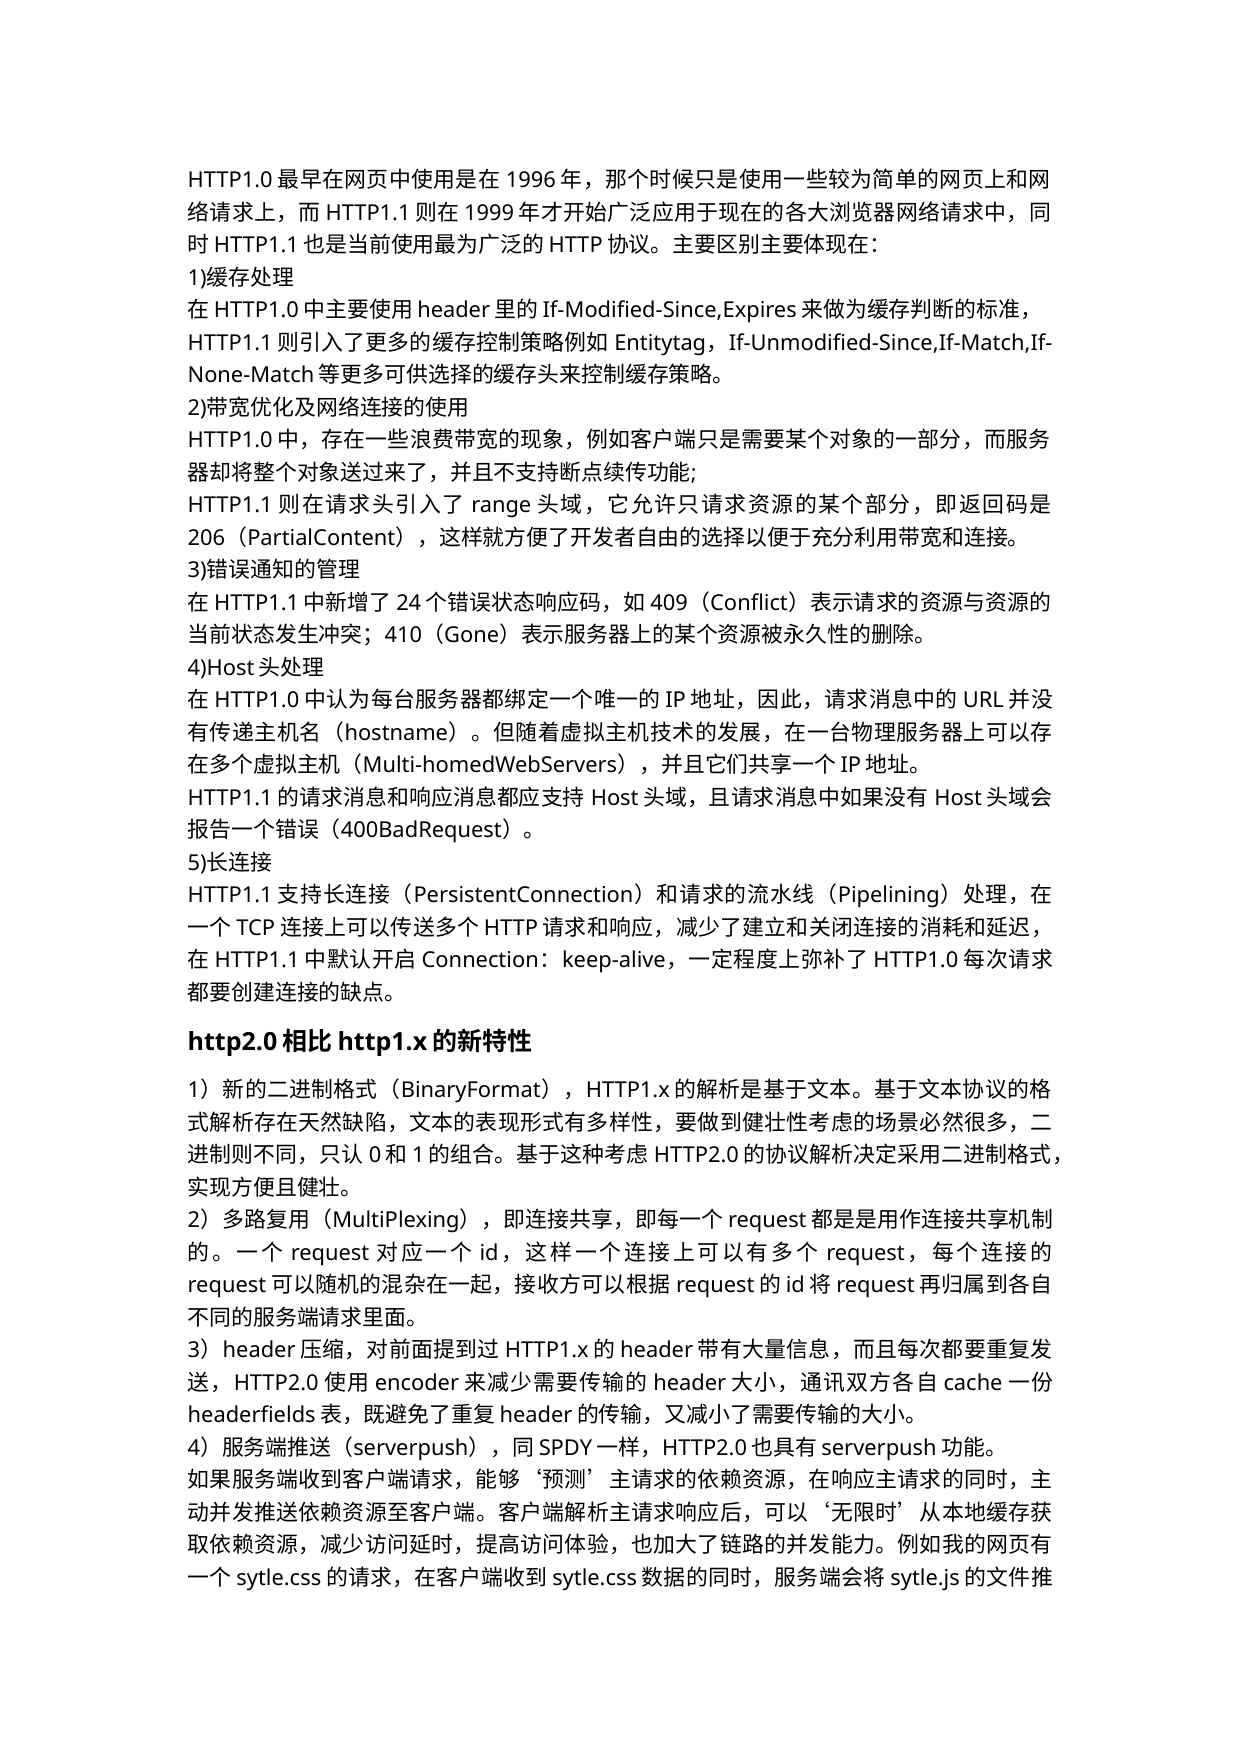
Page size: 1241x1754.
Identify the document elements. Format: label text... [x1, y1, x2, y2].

text 3)错误通知的管理 [187, 552, 1053, 584]
text HTTP1.0最早在网页中使用是在1996年，那个时候只是使用一些较为简单的网页上和网络请求上，而HTTP1.1则在1999年才开始广泛应用于现在的各大浏览器网络请求中，同时HTTP1.1也是当前使用最为广泛的HTTP协议。主要区别主要体现在： [187, 162, 1053, 259]
text 4)Host头处理 [187, 649, 1053, 682]
text HTTP1.0中，存在一些浪费带宽的现象，例如客户端只是需要某个对象的一部分，而服务器却将整个对象送过来了，并且不支持断点续传功能; [187, 422, 1053, 487]
text 4）服务端推送（serverpush），同SPDY一样，HTTP2.0也具有serverpush功能。 [187, 1429, 1053, 1462]
text 在HTTP1.0中认为每台服务器都绑定一个唯一的IP地址，因此，请求消息中的URL并没有传递主机名（hostname）。但随着虚拟主机技术的发展，在一台物理服务器上可以存在多个虚拟主机（Multi-homedWebServers），并且它们共享一个IP地址。 [187, 682, 1053, 779]
text 5)长连接 [187, 844, 1053, 877]
text HTTP1.1的请求消息和响应消息都应支持Host头域，且请求消息中如果没有Host头域会报告一个错误（400BadRequest）。 [187, 779, 1053, 844]
text 1）新的二进制格式（BinaryFormat），HTTP1.x的解析是基于文本。基于文本协议的格式解析存在天然缺陷，文本的表现形式有多样性，要做到健壮性考虑的场景必然很多，二进制则不同，只认0和1的组合。基于这种考虑HTTP2.0的协议解析决定采用二进制格式，实现方便且健壮。 [187, 1072, 1053, 1202]
text 在HTTP1.0中主要使用header里的If-Modified-Since,Expires来做为缓存判断的标准， [187, 292, 1053, 324]
text 2)带宽优化及网络连接的使用 [187, 389, 1053, 422]
text 在HTTP1.1中新增了24个错误状态响应码，如409（Conflict）表示请求的资源与资源的当前状态发生冲突；410（Gone）表示服务器上的某个资源被永久性的删除。 [187, 584, 1053, 649]
text HTTP1.1支持长连接（PersistentConnection）和请求的流水线（Pipelining）处理，在一个TCP连接上可以传送多个HTTP请求和响应，减少了建立和关闭连接的消耗和延迟，在HTTP1.1中默认开启Connection：keep-alive，一定程度上弥补了HTTP1.0每次请求都要创建连接的缺点。 [187, 877, 1053, 1007]
text HTTP1.1则在请求头引入了range头域，它允许只请求资源的某个部分，即返回码是206（PartialContent），这样就方便了开发者自由的选择以便于充分利用带宽和连接。 [187, 487, 1053, 552]
text 1)缓存处理 [187, 259, 1053, 292]
text HTTP1.1则引入了更多的缓存控制策略例如Entitytag，If-Unmodified-Since,If-Match,If-None-Match等更多可供选择的缓存头来控制缓存策略。 [187, 324, 1053, 389]
text http2.0相比http1.x的新特性 [187, 1007, 1053, 1072]
text 3）header压缩，对前面提到过HTTP1.x的header带有大量信息，而且每次都要重复发送，HTTP2.0使用encoder来减少需要传输的header大小，通讯双方各自cache一份headerfields表，既避免了重复header的传输，又减小了需要传输的大小。 [187, 1332, 1053, 1429]
